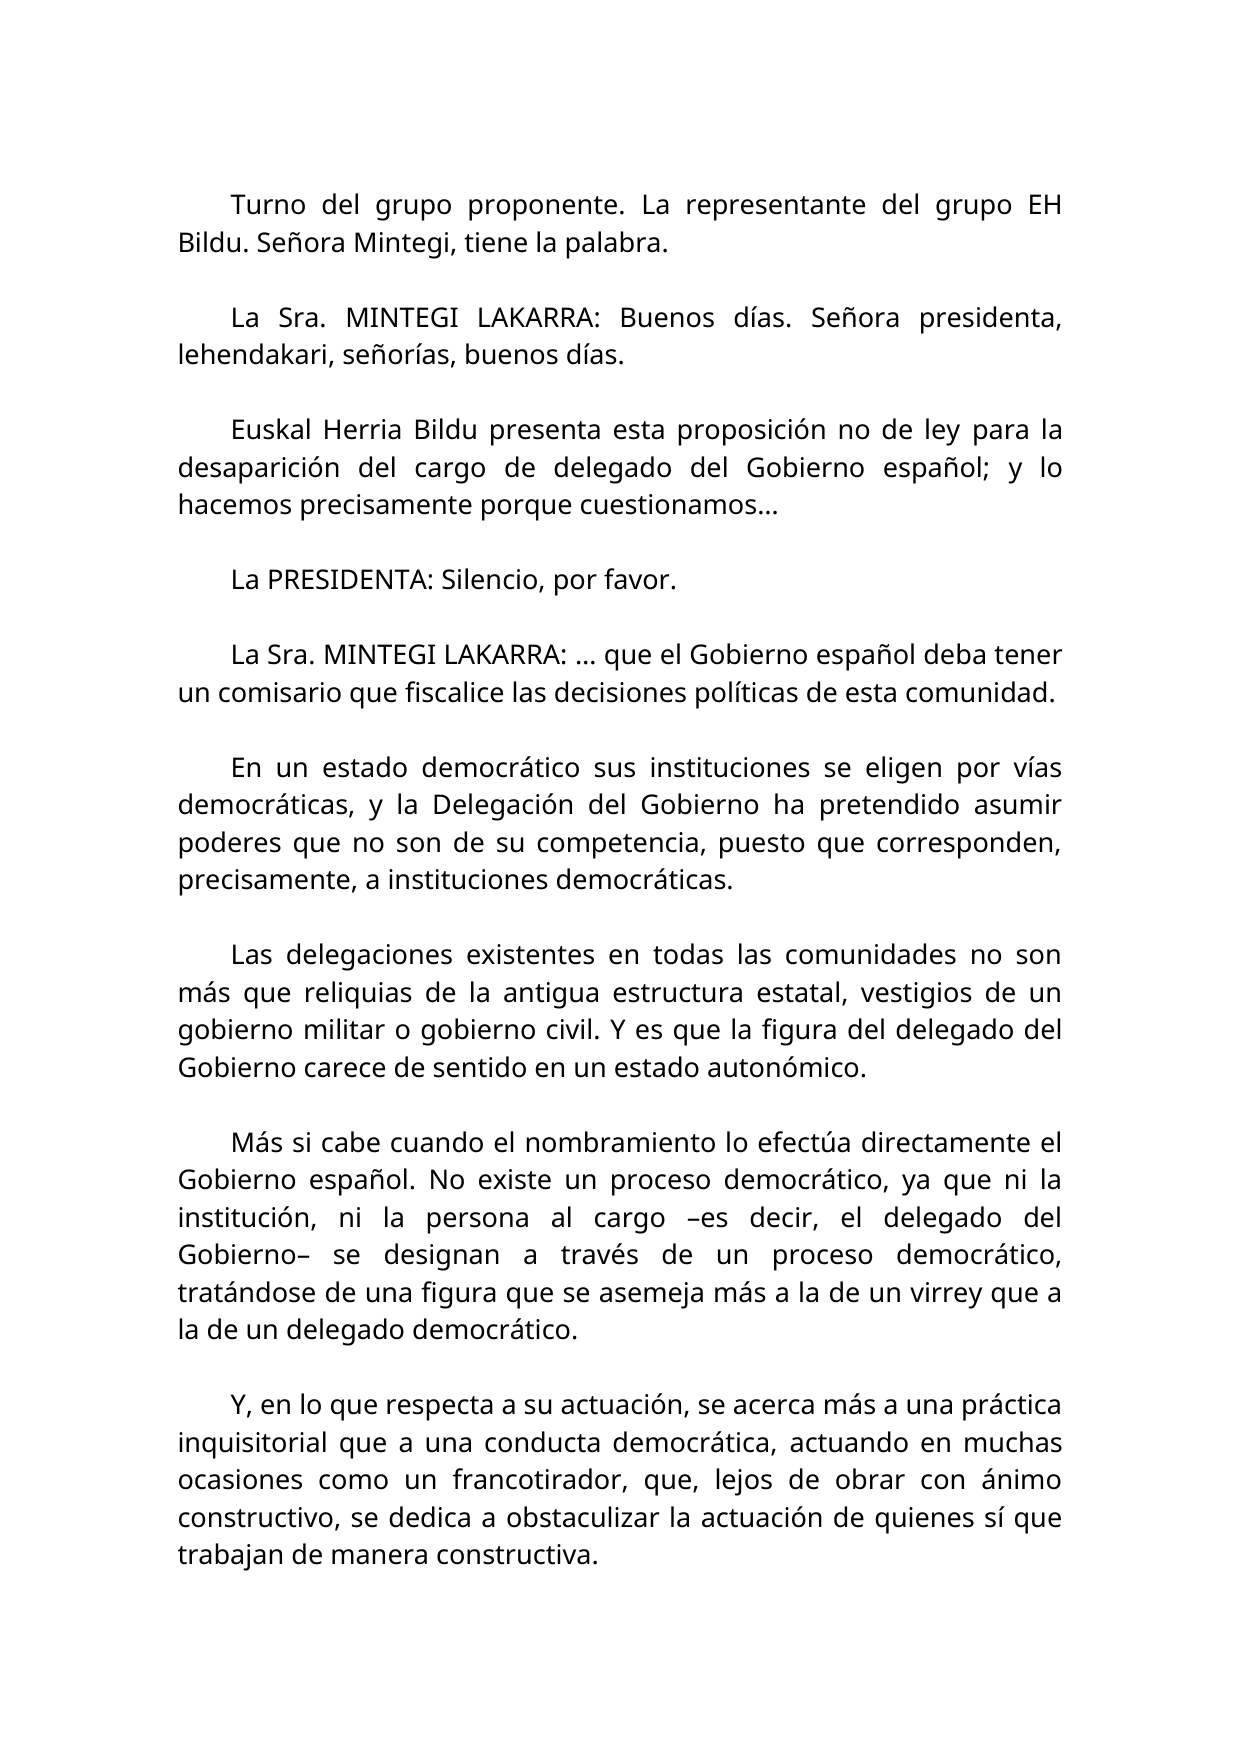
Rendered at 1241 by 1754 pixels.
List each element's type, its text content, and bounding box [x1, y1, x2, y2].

text Y, en lo que respecta a su actuación, se acerca más a una práctica inquisitorial que a una conducta democrática, actuando en muchas ocasiones como un francotirador, que, lejos de obrar con ánimo constructivo, se dedica a obstaculizar la actuación de quienes sí que trabajan de manera constructiva. [177, 1385, 1063, 1573]
text Las delegaciones existentes en todas las comunidades no son más que reliquias de la antigua estructura estatal, vestigios de un gobierno militar o gobierno civil. Y es que la figura del delegado del Gobierno carece de sentido en un estado autonómico. [177, 935, 1063, 1085]
text Más si cabe cuando el nombramiento lo efectúa directamente el Gobierno español. No existe un proceso democrático, ya que ni la institución, ni la persona al cargo –es decir, el delegado del Gobierno– se designan a través de un proceso democrático, tratándose de una figura que se asemeja más a la de un virrey que a la de un delegado democrático. [177, 1123, 1063, 1348]
text Turno del grupo proponente. La representante del grupo EH Bildu. Señora Mintegi, tiene la palabra. [177, 185, 1063, 260]
text La PRESIDENTA: Silencio, por favor. [177, 560, 1063, 598]
text La Sra. MINTEGI LAKARRA: … que el Gobierno español deba tener un comisario que fiscalice las decisiones políticas de esta comunidad. [177, 635, 1063, 710]
text En un estado democrático sus instituciones se eligen por vías democráticas, y la Delegación del Gobierno ha pretendido asumir poderes que no son de su competencia, puesto que corresponden, precisamente, a instituciones democráticas. [177, 748, 1063, 898]
text La Sra. MINTEGI LAKARRA: Buenos días. Señora presidenta, lehendakari, señorías, buenos días. [177, 298, 1063, 373]
text Euskal Herria Bildu presenta esta proposición no de ley para la desaparición del cargo de delegado del Gobierno español; y lo hacemos precisamente porque cuestionamos… [177, 410, 1063, 523]
